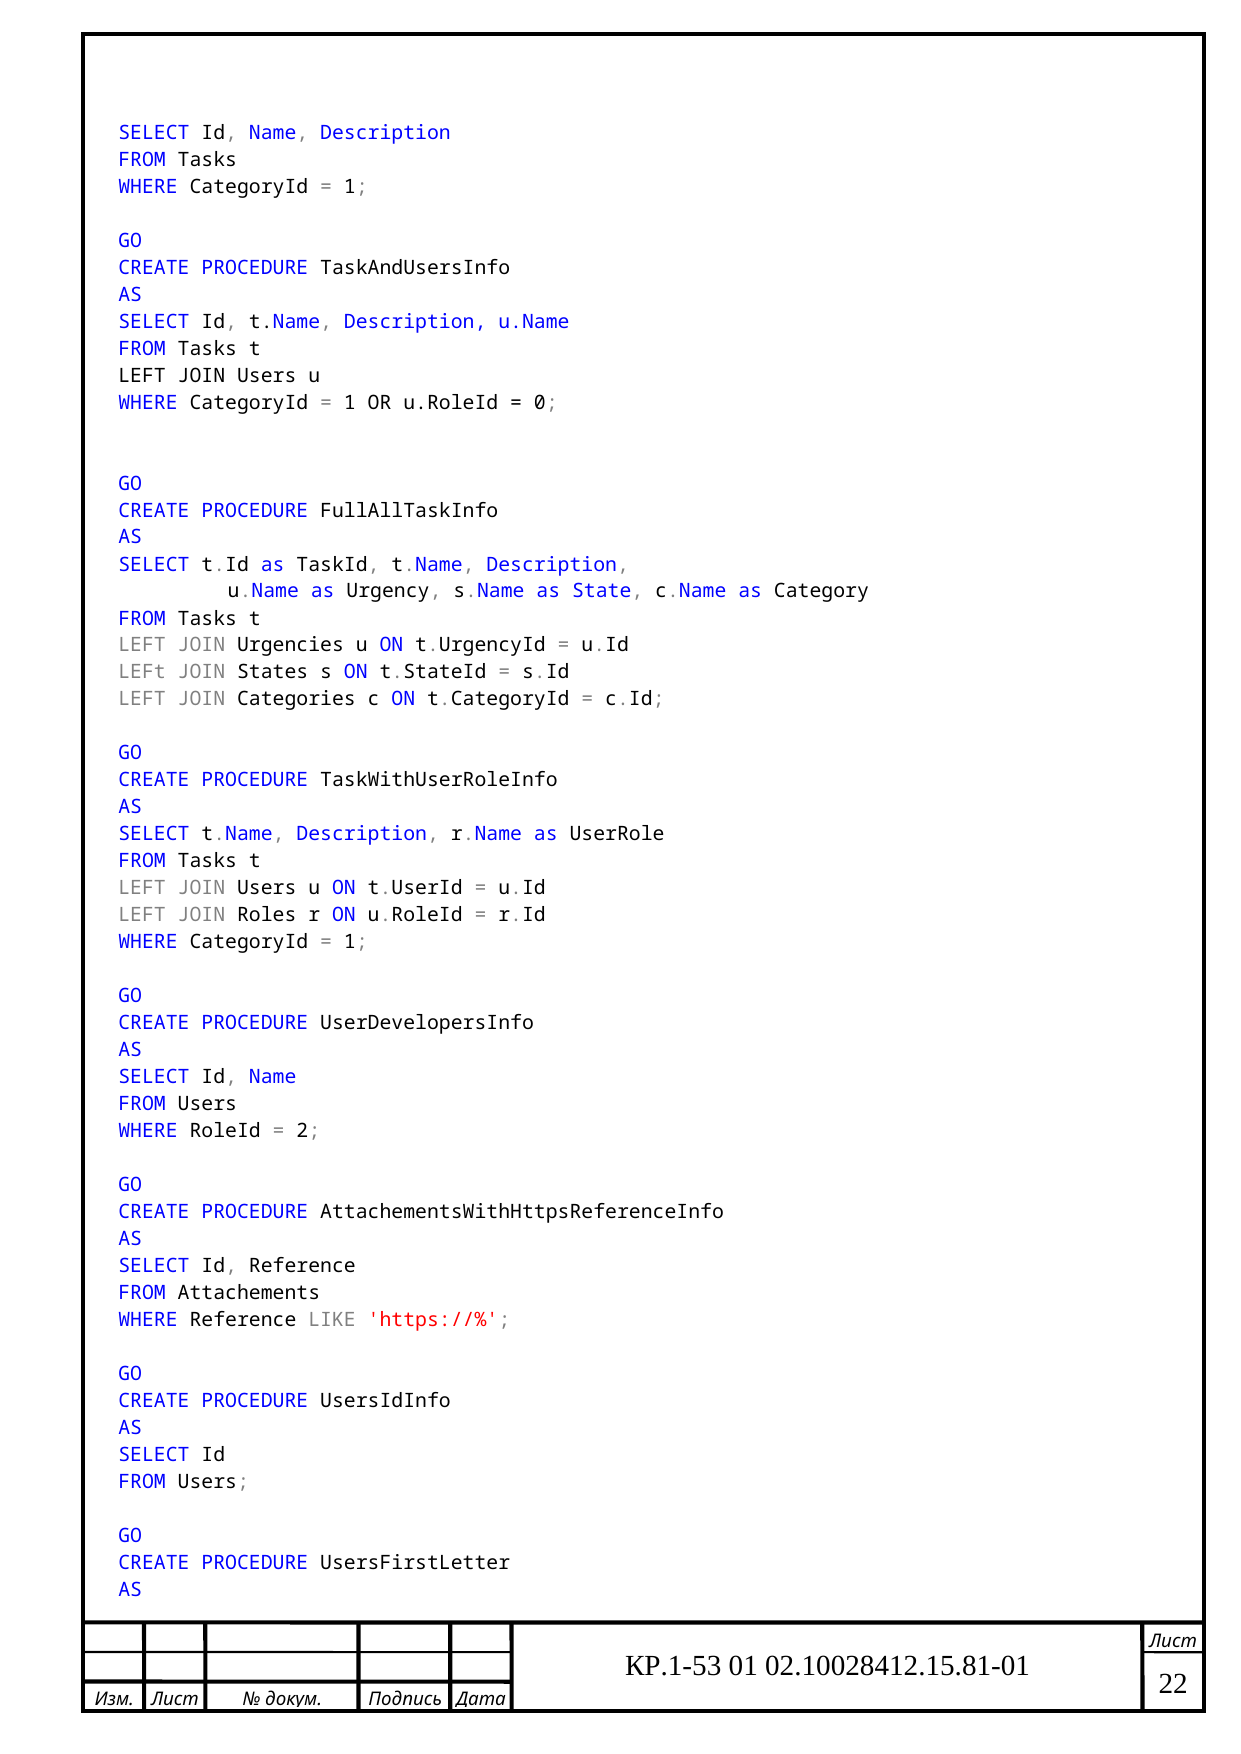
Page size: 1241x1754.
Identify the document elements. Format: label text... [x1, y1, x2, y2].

text LEFT JOIN Urgencies u ON t.UrgencyId = u.Id [118, 631, 1181, 658]
text FROM Attachements [118, 1278, 1181, 1305]
text WHERE Reference LIKE 'https://%'; [118, 1305, 1181, 1332]
text CREATE PROCEDURE UsersFirstLetter [118, 1548, 1181, 1575]
text AS [118, 1224, 1181, 1251]
text LEFT JOIN Roles r ON u.RoleId = r.Id [118, 901, 1181, 927]
text CREATE PROCEDURE AttachementsWithHttpsReferenceInfo [118, 1197, 1181, 1224]
text FROM Tasks t [118, 334, 1181, 361]
text GO [118, 1521, 1181, 1548]
text GO [118, 1359, 1181, 1386]
text LEFT JOIN Users u [118, 361, 1181, 388]
text AS [118, 793, 1181, 819]
text FROM Tasks t [118, 604, 1181, 631]
text AS [118, 1575, 1181, 1602]
text CREATE PROCEDURE UsersIdInfo [118, 1386, 1181, 1413]
text WHERE CategoryId = 1; [118, 172, 1181, 199]
text GO [118, 1170, 1181, 1197]
text CREATE PROCEDURE TaskWithUserRoleInfo [118, 766, 1181, 793]
text AS [118, 280, 1181, 307]
text SELECT Id, Name [118, 1062, 1181, 1089]
text SELECT Id, Reference [118, 1251, 1181, 1278]
text SELECT Id, t.Name, Description, u.Name [118, 307, 1181, 334]
text SELECT Id [118, 1440, 1181, 1467]
text LEFt JOIN States s ON t.StateId = s.Id [118, 658, 1181, 685]
text LEFT JOIN Users u ON t.UserId = u.Id [118, 873, 1181, 901]
text CREATE PROCEDURE UserDevelopersInfo [118, 1008, 1181, 1035]
text FROM Tasks [118, 145, 1181, 172]
text GO [118, 981, 1181, 1008]
text SELECT t.Name, Description, r.Name as UserRole [118, 819, 1181, 847]
text FROM Users; [118, 1467, 1181, 1494]
text FROM Tasks t [118, 847, 1181, 873]
text SELECT t.Id as TaskId, t.Name, Description, [118, 550, 1181, 577]
text WHERE RoleId = 2; [118, 1116, 1181, 1143]
text WHERE CategoryId = 1; [118, 927, 1181, 954]
text AS [118, 1413, 1181, 1440]
text WHERE CategoryId = 1 OR u.RoleId = 0; [118, 388, 1181, 415]
text GO [118, 226, 1181, 253]
text GO [118, 739, 1181, 766]
text FROM Users [118, 1089, 1181, 1116]
text CREATE PROCEDURE TaskAndUsersInfo [118, 253, 1181, 280]
text AS [118, 523, 1181, 550]
text SELECT Id, Name, Description [118, 118, 1181, 145]
text u.Name as Urgency, s.Name as State, c.Name as Category [118, 577, 1181, 604]
text AS [118, 1035, 1181, 1062]
text LEFT JOIN Categories c ON t.CategoryId = c.Id; [118, 685, 1181, 712]
text CREATE PROCEDURE FullAllTaskInfo [118, 496, 1181, 523]
text GO [118, 469, 1181, 496]
